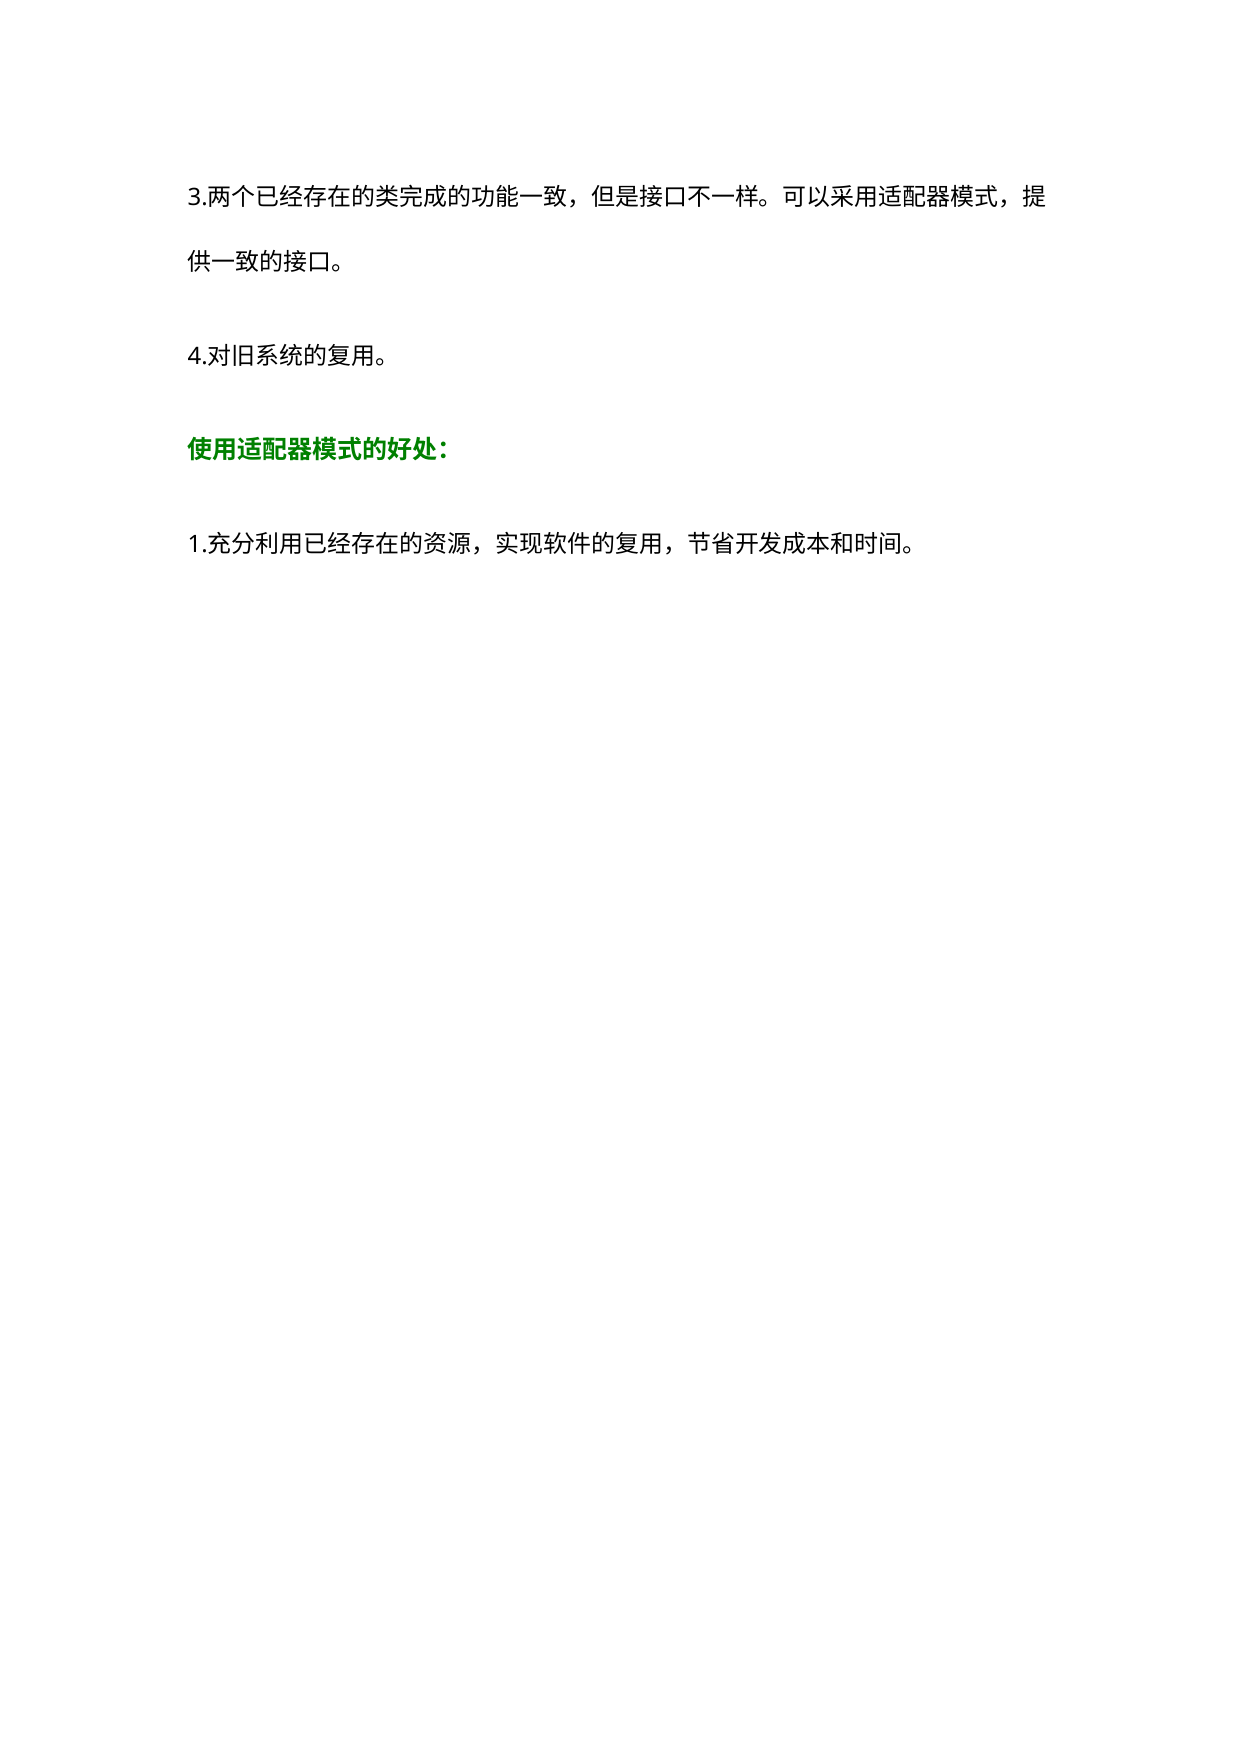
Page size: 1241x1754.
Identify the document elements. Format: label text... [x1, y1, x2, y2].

text 4.对旧系统的复用。 [187, 321, 1053, 386]
text 使用适配器模式的好处： [187, 415, 1053, 480]
text 3.两个已经存在的类完成的功能一致，但是接口不一样。可以采用适配器模式，提供一致的接口。 [187, 162, 1053, 292]
text 1.充分利用已经存在的资源，实现软件的复用，节省开发成本和时间。 [187, 509, 1053, 574]
